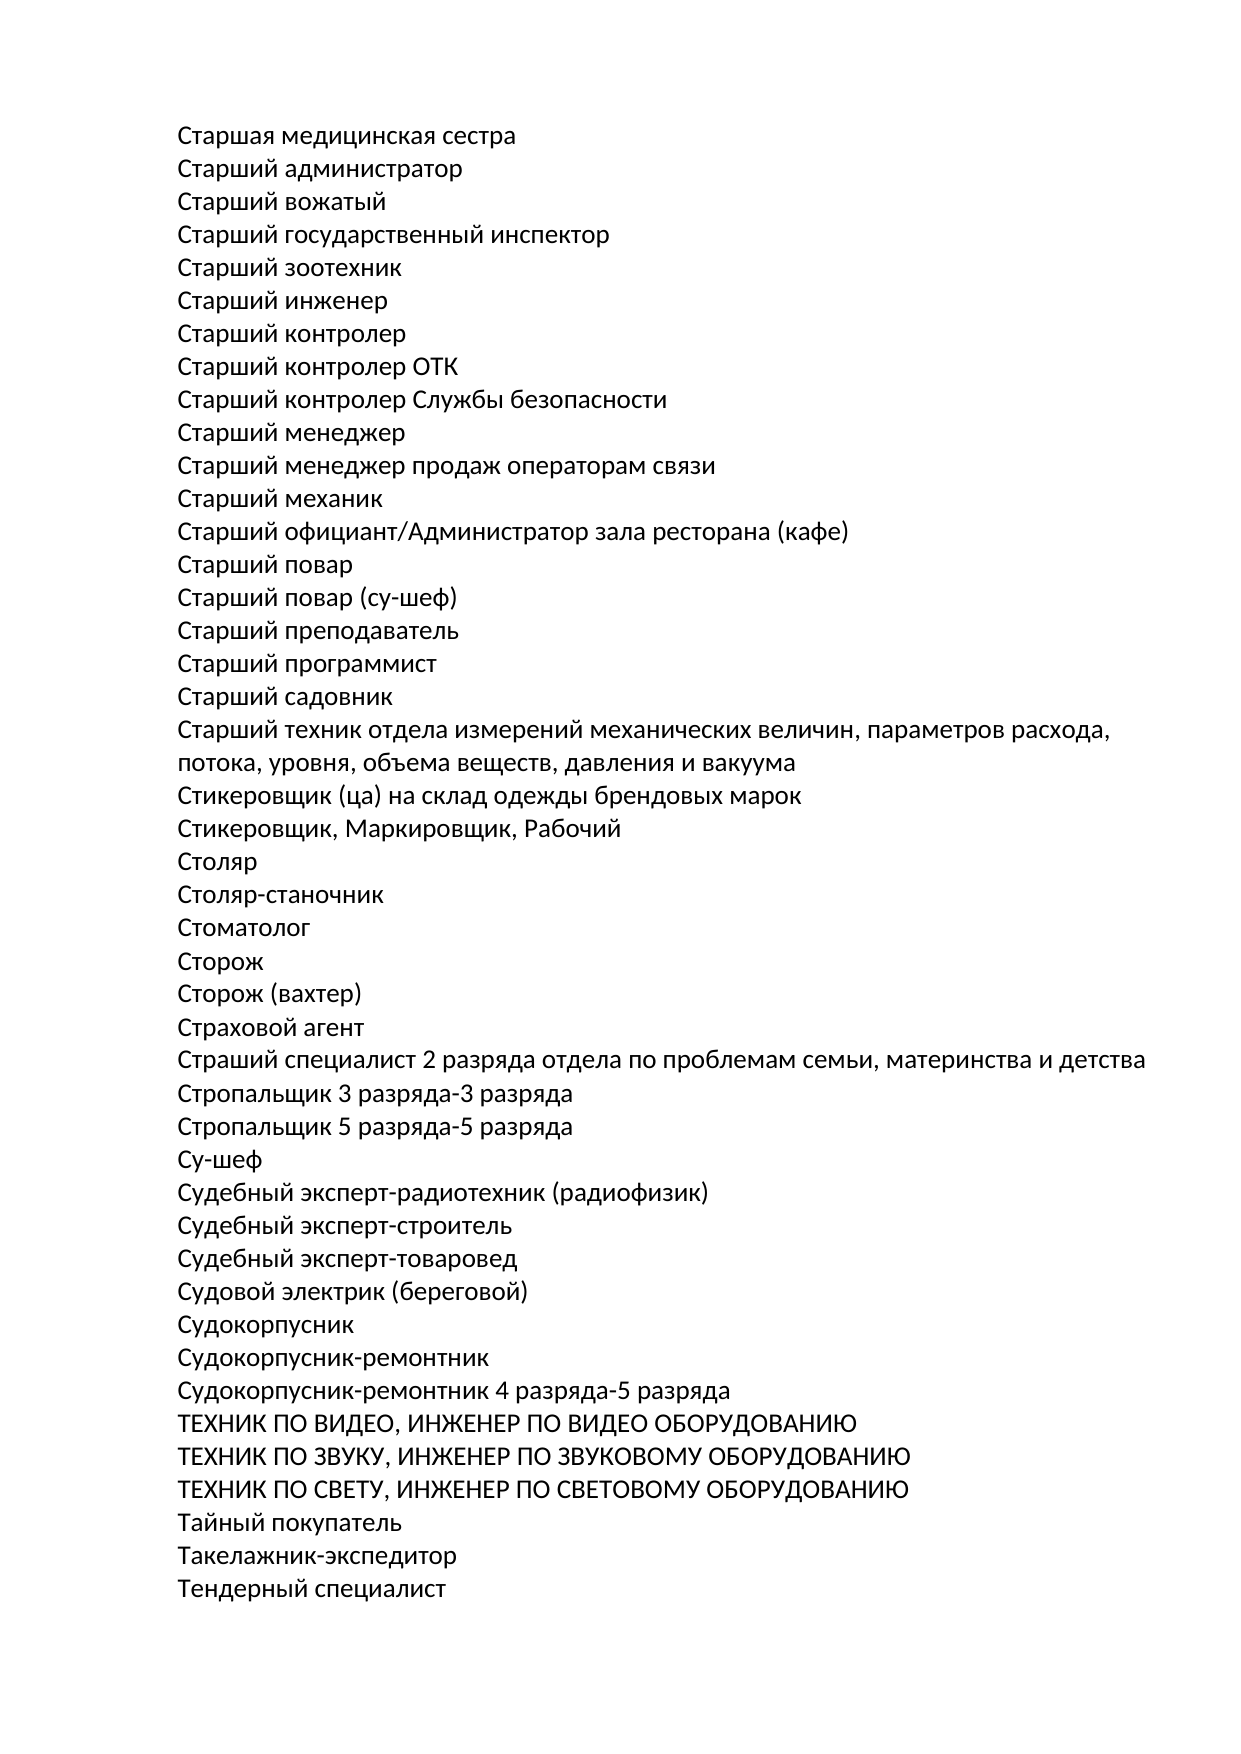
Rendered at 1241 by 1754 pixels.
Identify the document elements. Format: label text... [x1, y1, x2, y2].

text Судокорпусник-ремонтник 4 разряда-5 разряда [177, 1373, 1152, 1406]
text Старший повар [177, 547, 1152, 580]
text Старшая медицинская сестра [177, 118, 1152, 151]
text Судокорпусник [177, 1307, 1152, 1340]
text Су-шеф [177, 1142, 1152, 1175]
text Тайный покупатель [177, 1505, 1152, 1538]
text Тендерный специалист [177, 1571, 1152, 1604]
text Судебный эксперт-строитель [177, 1208, 1152, 1241]
text ТЕХНИК ПО ВИДЕО, ИНЖЕНЕР ПО ВИДЕО ОБОРУДОВАНИЮ [177, 1406, 1152, 1439]
text Старший вожатый [177, 184, 1152, 217]
text Старший государственный инспектор [177, 217, 1152, 250]
text Старший контролер [177, 316, 1152, 349]
text Стикеровщик (ца) на склад одежды брендовых марок [177, 778, 1152, 812]
text Страховой агент [177, 1010, 1152, 1043]
text Судовой электрик (береговой) [177, 1274, 1152, 1307]
text Судокорпусник-ремонтник [177, 1340, 1152, 1373]
text Старший механик [177, 481, 1152, 514]
text Старший программист [177, 646, 1152, 679]
text ТЕХНИК ПО СВЕТУ, ИНЖЕНЕР ПО СВЕТОВОМУ ОБОРУДОВАНИЮ [177, 1472, 1152, 1505]
text Старший администратор [177, 151, 1152, 184]
text Сторож (вахтер) [177, 977, 1152, 1010]
text Старший техник отдела измерений механических величин, параметров расхода, потока, уровня, объема веществ, давления и вакуума [177, 712, 1152, 778]
text Стропальщик 5 разряда-5 разряда [177, 1109, 1152, 1142]
text Стропальщик 3 разряда-3 разряда [177, 1076, 1152, 1109]
text Старший контролер Службы безопасности [177, 382, 1152, 415]
text Стикеровщик, Маркировщик, Рабочий [177, 812, 1152, 844]
text Столяр [177, 844, 1152, 878]
text Столяр-станочник [177, 878, 1152, 911]
text Судебный эксперт-товаровед [177, 1241, 1152, 1274]
text Сторож [177, 944, 1152, 977]
text Старший официант/Администратор зала ресторана (кафе) [177, 514, 1152, 547]
text Страший специалист 2 разряда отдела по проблемам семьи, материнства и детства [177, 1043, 1152, 1076]
text Старший зоотехник [177, 250, 1152, 283]
text Судебный эксперт-радиотехник (радиофизик) [177, 1175, 1152, 1208]
text Старший садовник [177, 679, 1152, 712]
text Такелажник-экспедитор [177, 1538, 1152, 1571]
text Старший преподаватель [177, 613, 1152, 646]
text Стоматолог [177, 911, 1152, 944]
text Старший контролер ОТК [177, 349, 1152, 382]
text Старший инженер [177, 283, 1152, 316]
text Старший повар (су-шеф) [177, 580, 1152, 613]
text Старший менеджер продаж операторам связи [177, 448, 1152, 481]
text Старший менеджер [177, 415, 1152, 448]
text ТЕХНИК ПО ЗВУКУ, ИНЖЕНЕР ПО ЗВУКОВОМУ ОБОРУДОВАНИЮ [177, 1439, 1152, 1472]
